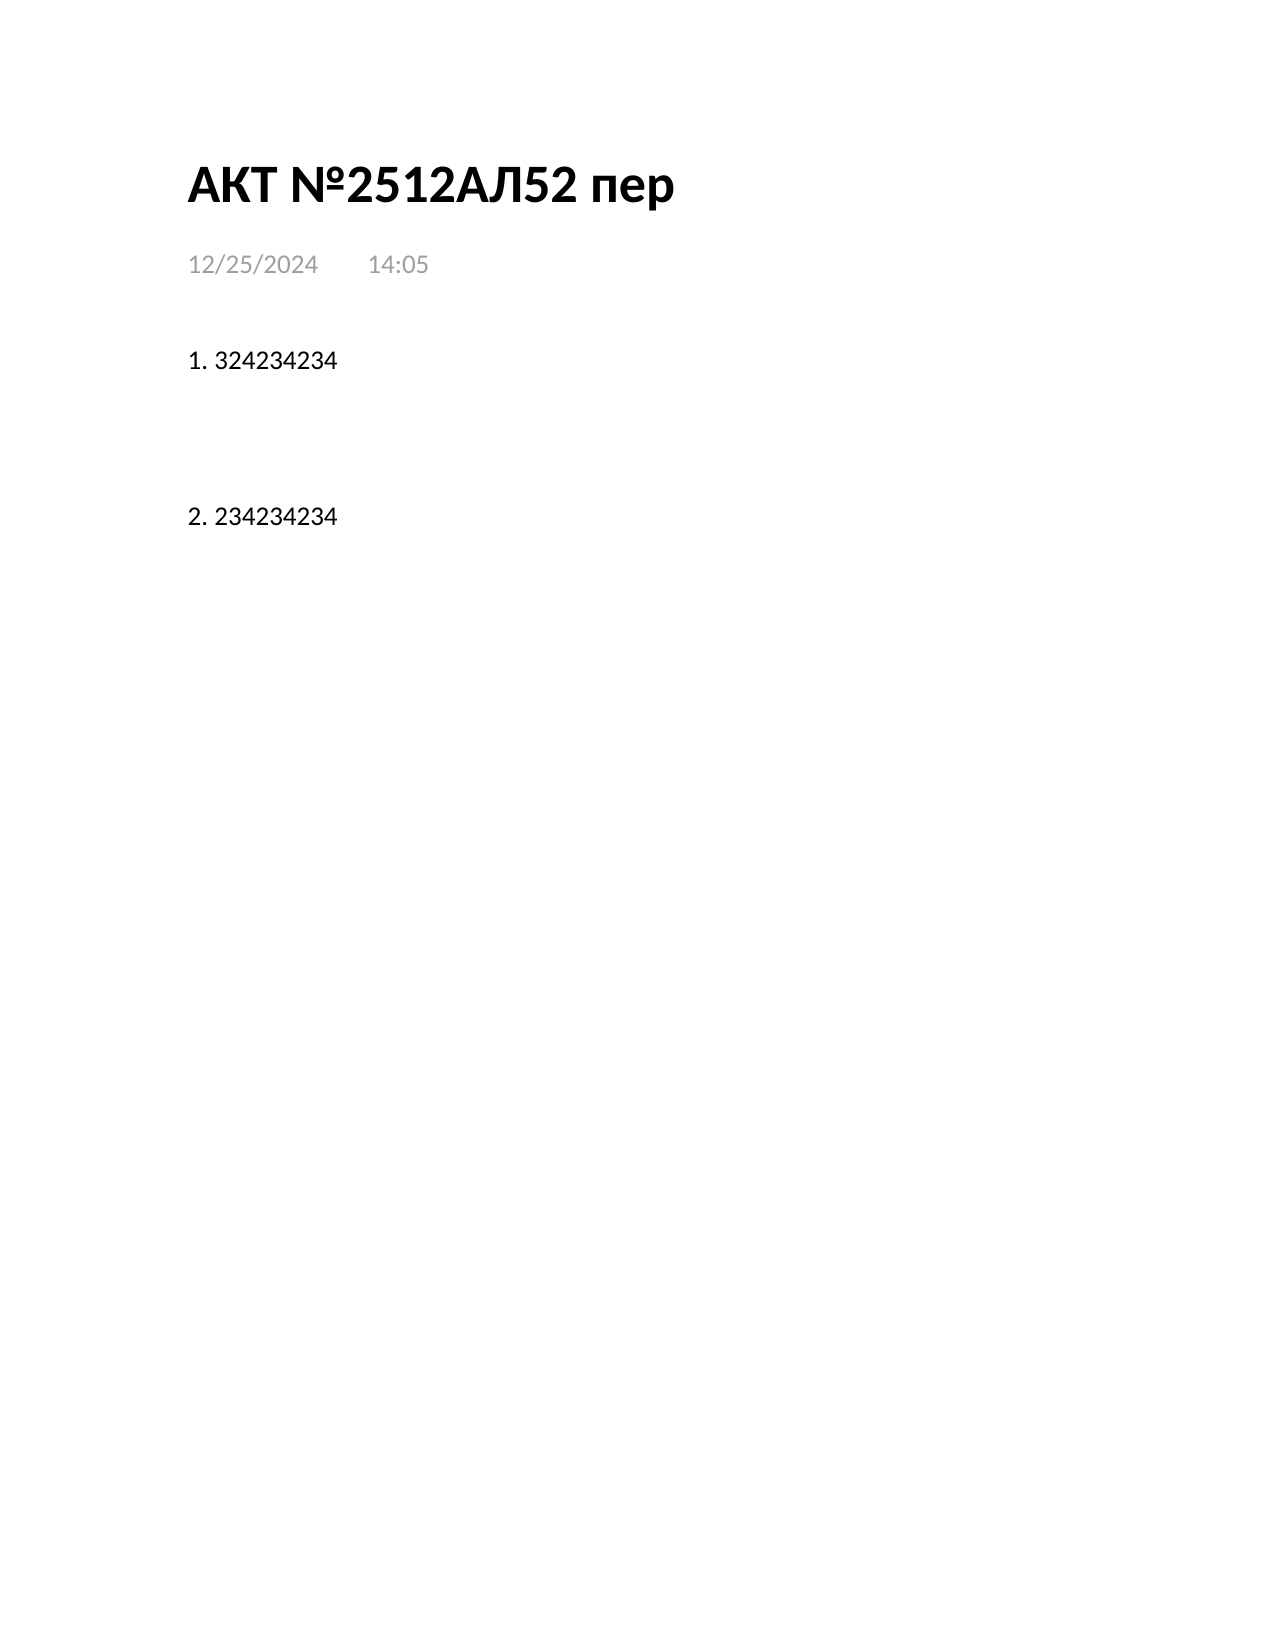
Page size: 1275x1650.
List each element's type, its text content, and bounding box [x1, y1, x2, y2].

text 1. 324234234 [187, 343, 1087, 377]
text 12/25/2024 14:05 [187, 247, 1087, 318]
text 2. 234234234 [187, 499, 1087, 532]
text АКТ №2512АЛ52 пер [187, 150, 1087, 216]
